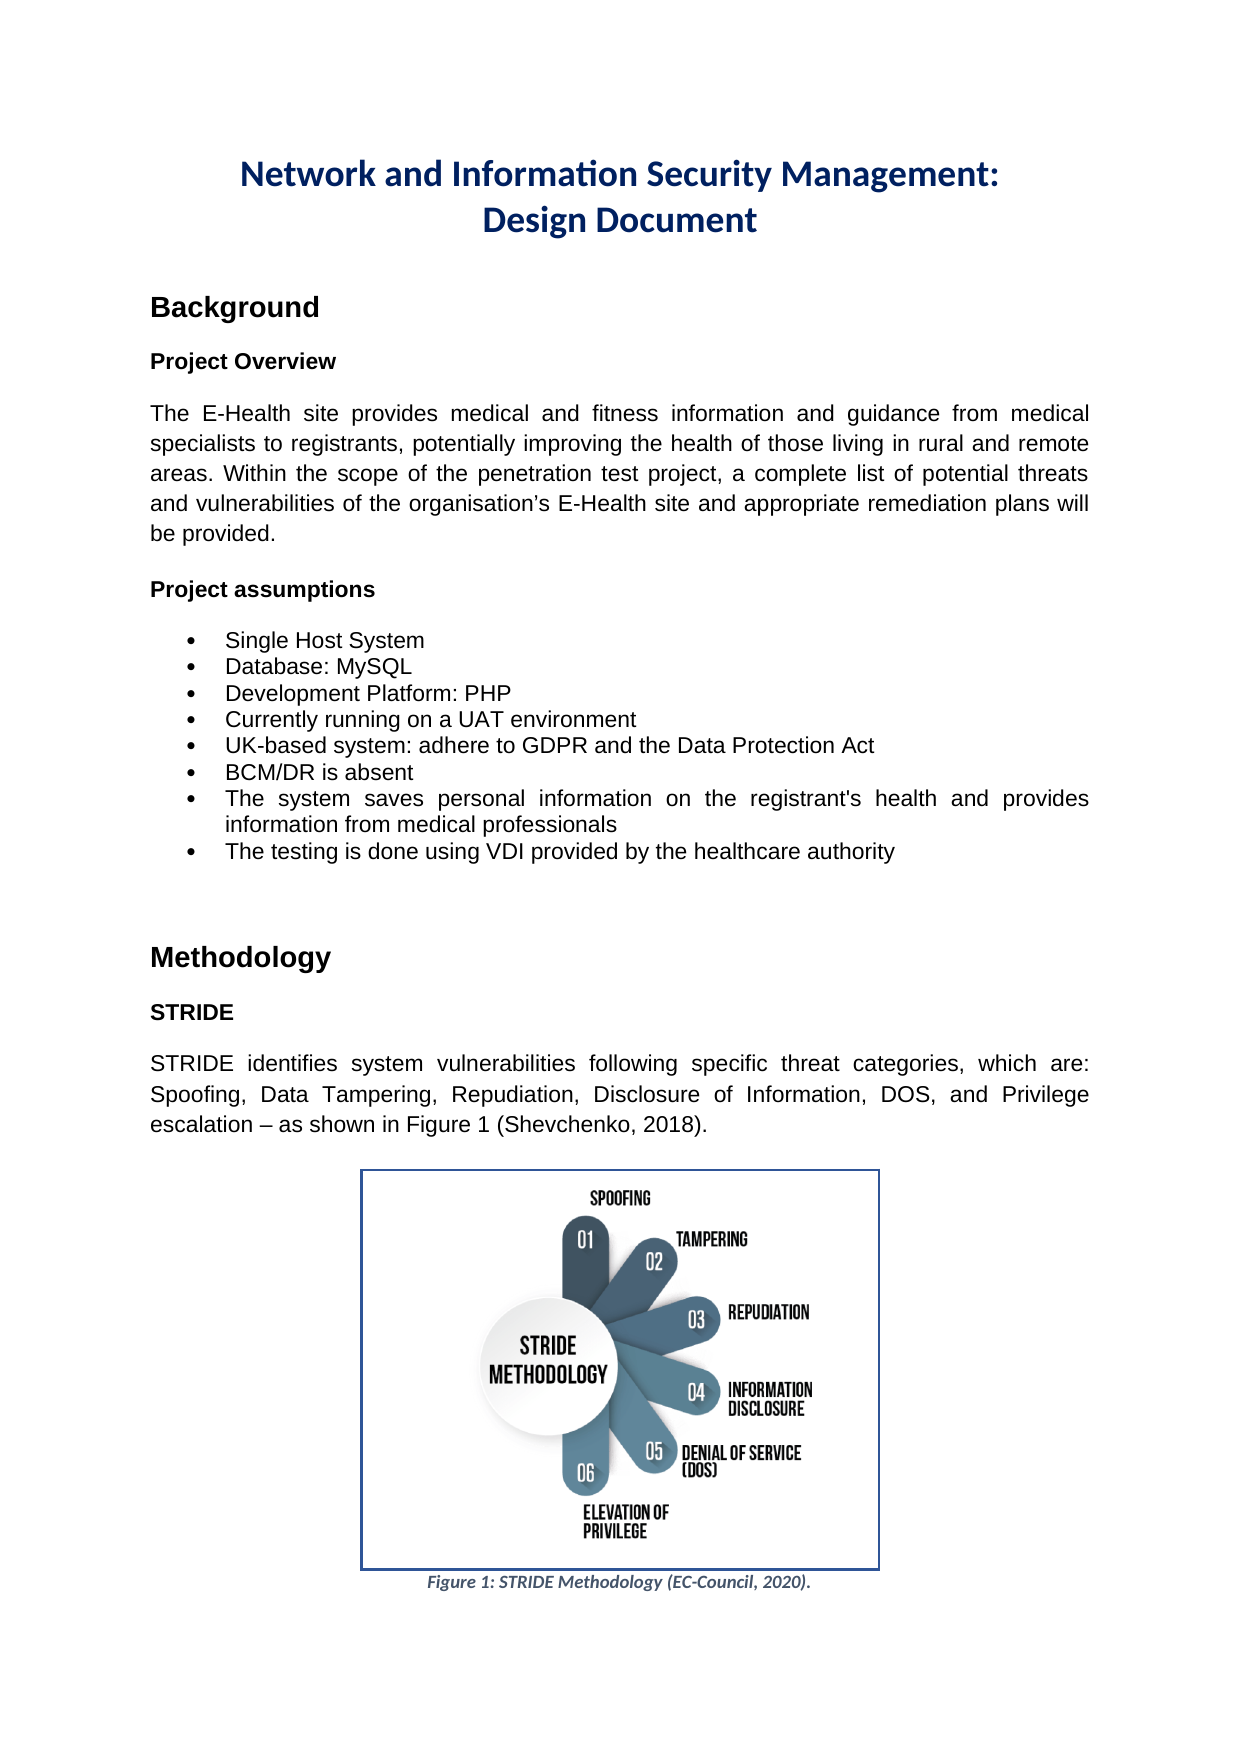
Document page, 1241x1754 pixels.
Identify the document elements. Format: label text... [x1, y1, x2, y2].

list The system saves personal information on the registrant's health and provides information from medical professionals [187, 785, 1090, 838]
list UK-based system: adhere to GDPR and the Data Protection Act [187, 732, 1090, 759]
list Development Platform: PHP [187, 679, 1090, 706]
text STRIDE [150, 999, 1090, 1025]
text Figure 1: STRIDE Methodology (EC-Council, 2020). [150, 1571, 1090, 1593]
list BCM/DR is absent [187, 759, 1090, 785]
text Project Overview [150, 348, 1090, 374]
text The E-Health site provides medical and fitness information and guidance from medical specialists to registrants, potentially improving the health of those living in rural and remote areas. Within the scope of the penetration test project, a complete list of potential threats and vulnerabilities of the organisation’s E-Health site and appropriate remediation plans will be provided. [150, 399, 1090, 547]
text Network and Information Security Management: [150, 150, 1090, 196]
list The testing is done using VDI provided by the healthcare authority [187, 838, 1090, 864]
text Background [150, 289, 1090, 323]
text Methodology [150, 940, 1090, 974]
text STRIDE identifies system vulnerabilities following specific threat categories, which are: Spoofing, Data Tampering, Repudiation, Disclosure of Information, DOS, and Privilege escalation – as shown in Figure 1 (Shevchenko, 2018). [150, 1050, 1090, 1137]
picture [363, 1171, 878, 1568]
text Project assumptions [150, 576, 1090, 602]
list Database: MySQL [187, 653, 1090, 679]
list Currently running on a UAT environment [187, 706, 1090, 732]
list Single Host System [187, 627, 1090, 653]
text Design Document [150, 196, 1090, 242]
